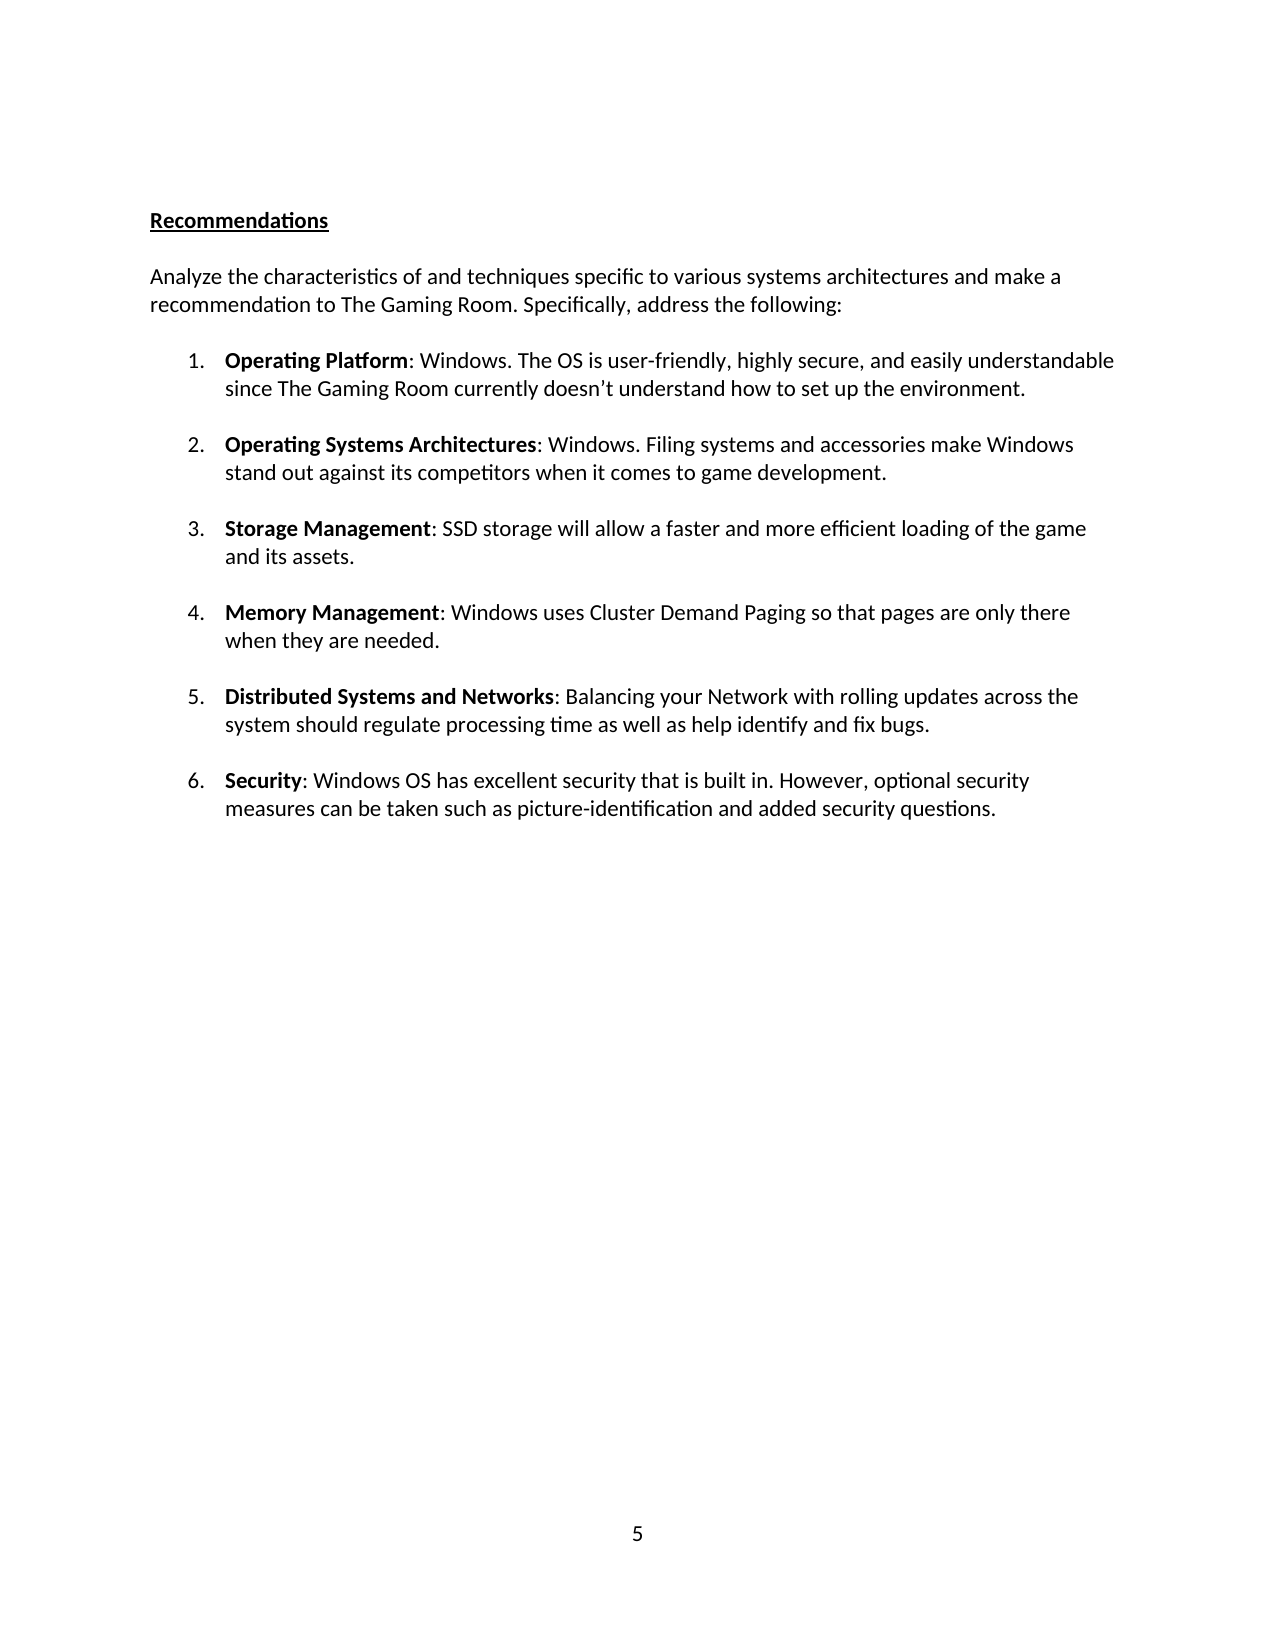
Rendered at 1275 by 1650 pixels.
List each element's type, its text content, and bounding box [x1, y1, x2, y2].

subtitle Recommendations [150, 206, 1125, 234]
list Distributed Systems and Networks: Balancing your Network with rolling updates across the system should regulate processing time as well as help identify and fix bugs. [187, 682, 1125, 738]
list Memory Management: Windows uses Cluster Demand Paging so that pages are only there when they are needed. [187, 598, 1125, 654]
list Storage Management: SSD storage will allow a faster and more efficient loading of the game and its assets. [187, 514, 1125, 570]
list Operating Systems Architectures: Windows. Filing systems and accessories make Windows stand out against its competitors when it comes to game development. [187, 430, 1125, 486]
list Operating Platform: Windows. The OS is user-friendly, highly secure, and easily understandable since The Gaming Room currently doesn’t understand how to set up the environment. [187, 346, 1125, 402]
text Analyze the characteristics of and techniques specific to various systems architectures and make a recommendation to The Gaming Room. Specifically, address the following: [150, 262, 1125, 318]
list Security: Windows OS has excellent security that is built in. However, optional security measures can be taken such as picture-identification and added security questions. [187, 766, 1125, 822]
